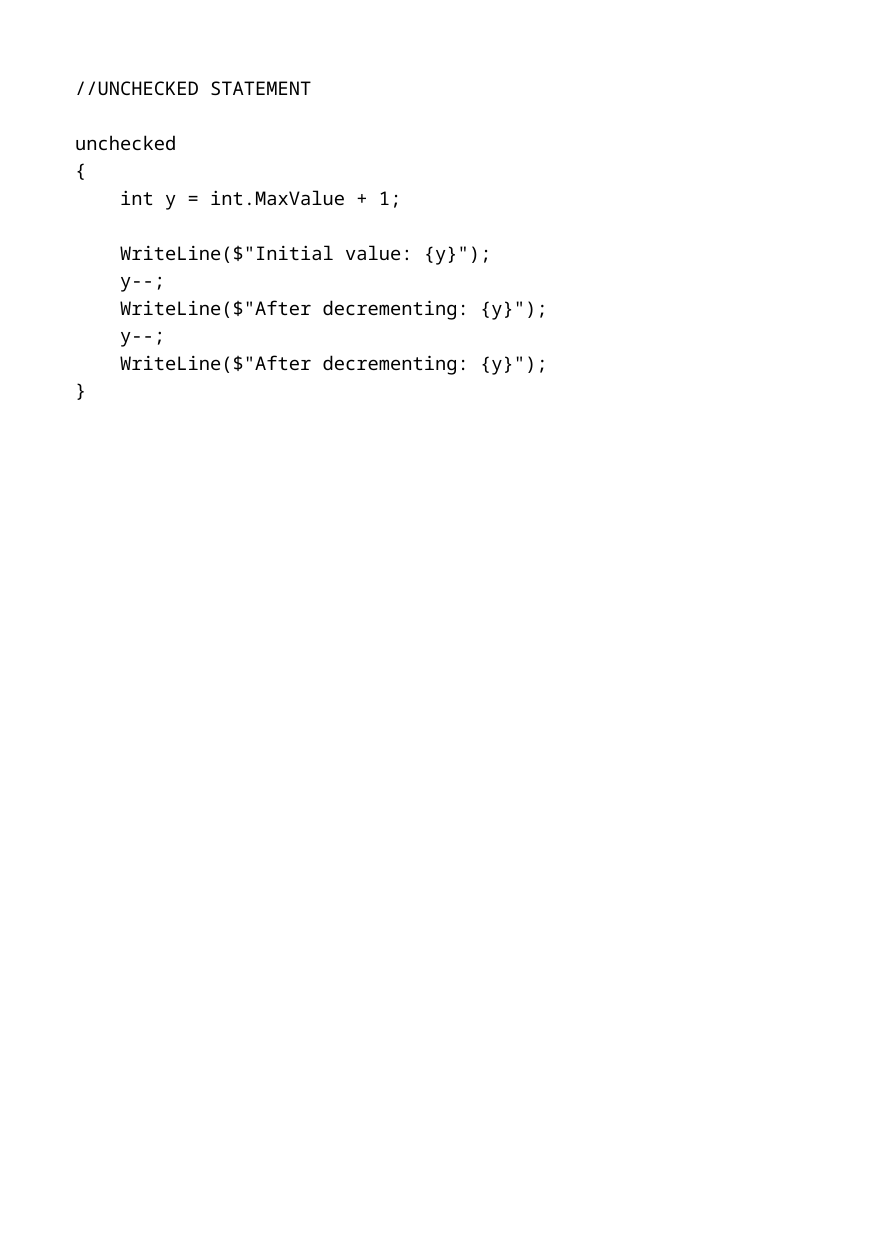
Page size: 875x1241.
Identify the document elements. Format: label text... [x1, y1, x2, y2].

text y--; [75, 267, 799, 293]
text { [75, 157, 799, 183]
text y--; [75, 322, 799, 348]
text unchecked [75, 130, 799, 156]
text } [75, 377, 799, 403]
text WriteLine($"After decrementing: {y}"); [75, 295, 799, 321]
text WriteLine($"After decrementing: {y}"); [75, 350, 799, 376]
text WriteLine($"Initial value: {y}"); [75, 240, 799, 266]
text int y = int.MaxValue + 1; [75, 185, 799, 211]
text //UNCHECKED STATEMENT [75, 75, 799, 101]
